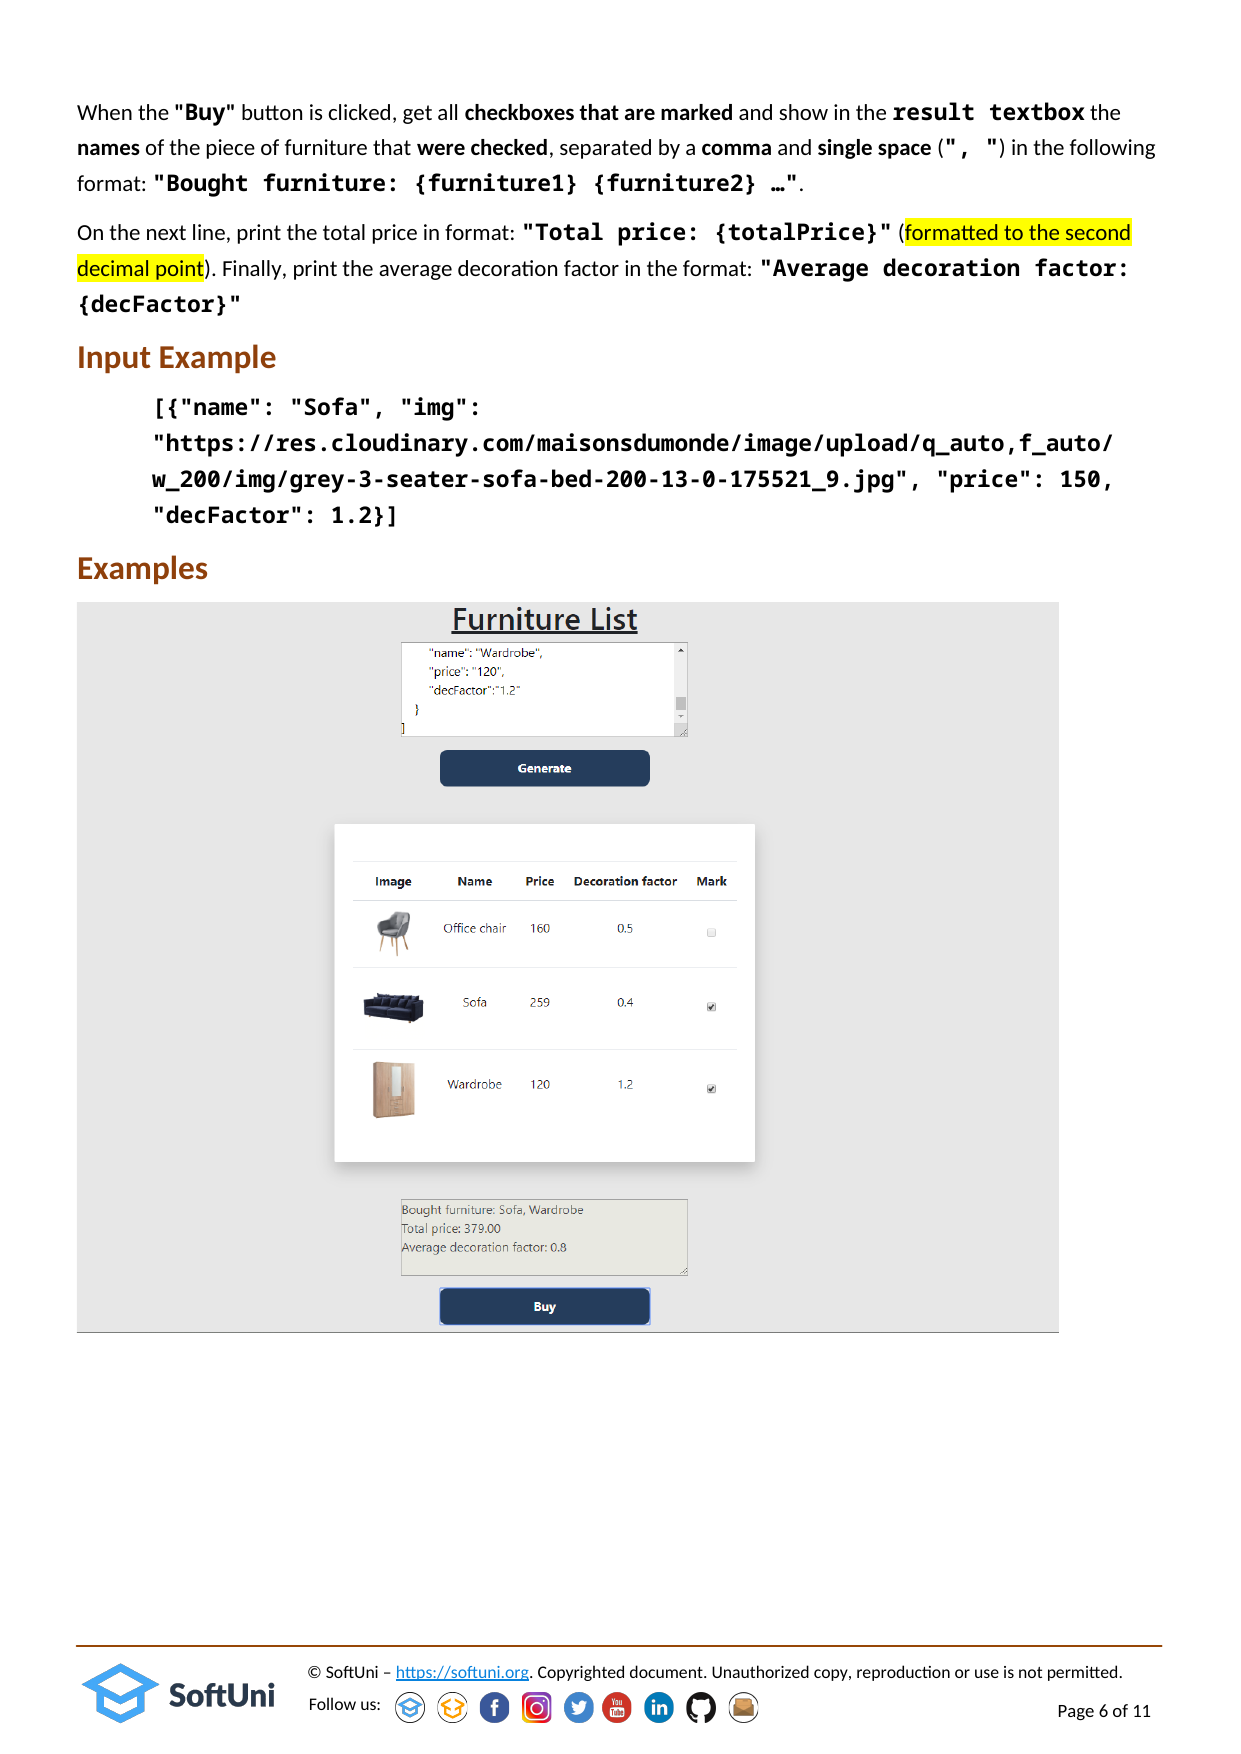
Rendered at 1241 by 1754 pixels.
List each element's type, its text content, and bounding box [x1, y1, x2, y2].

picture [479, 1692, 510, 1723]
text [{"name": "Sofa", "img": "https://res.cloudinary.com/maisonsdumonde/image/upload/q_auto,f_auto/w_200/img/grey-3-seater-sofa-bed-200-13-0-175521_9.jpg", "price": 150, "decFactor": 1.2}] [152, 391, 1163, 530]
picture [437, 1692, 468, 1723]
picture [665, 1692, 674, 1701]
picture [686, 1692, 716, 1723]
picture [602, 1692, 632, 1723]
picture [522, 1692, 552, 1723]
picture [395, 1692, 425, 1723]
picture [564, 1692, 594, 1723]
picture [728, 1692, 759, 1723]
picture [75, 1658, 281, 1729]
subtitle Examples [77, 547, 1163, 588]
subtitle Input Example [77, 336, 1163, 377]
picture [665, 1714, 674, 1723]
picture [76, 602, 1059, 1333]
picture [658, 1705, 667, 1714]
text When the "Buy" button is clicked, get all checkboxes that are marked and show in the result textbox the names of the piece of furniture that were checked, separated by a comma and single space (", ") in the following format: "Bought furniture: {furniture1} {furniture2} …". [77, 95, 1163, 198]
text On the next line, print the total price in format: "Total price: {totalPrice}" (formatted to the second decimal point). Finally, print the average decoration factor in the format: "Average decoration factor: {decFactor}" [77, 216, 1163, 319]
picture [644, 1714, 653, 1723]
picture [644, 1692, 653, 1701]
